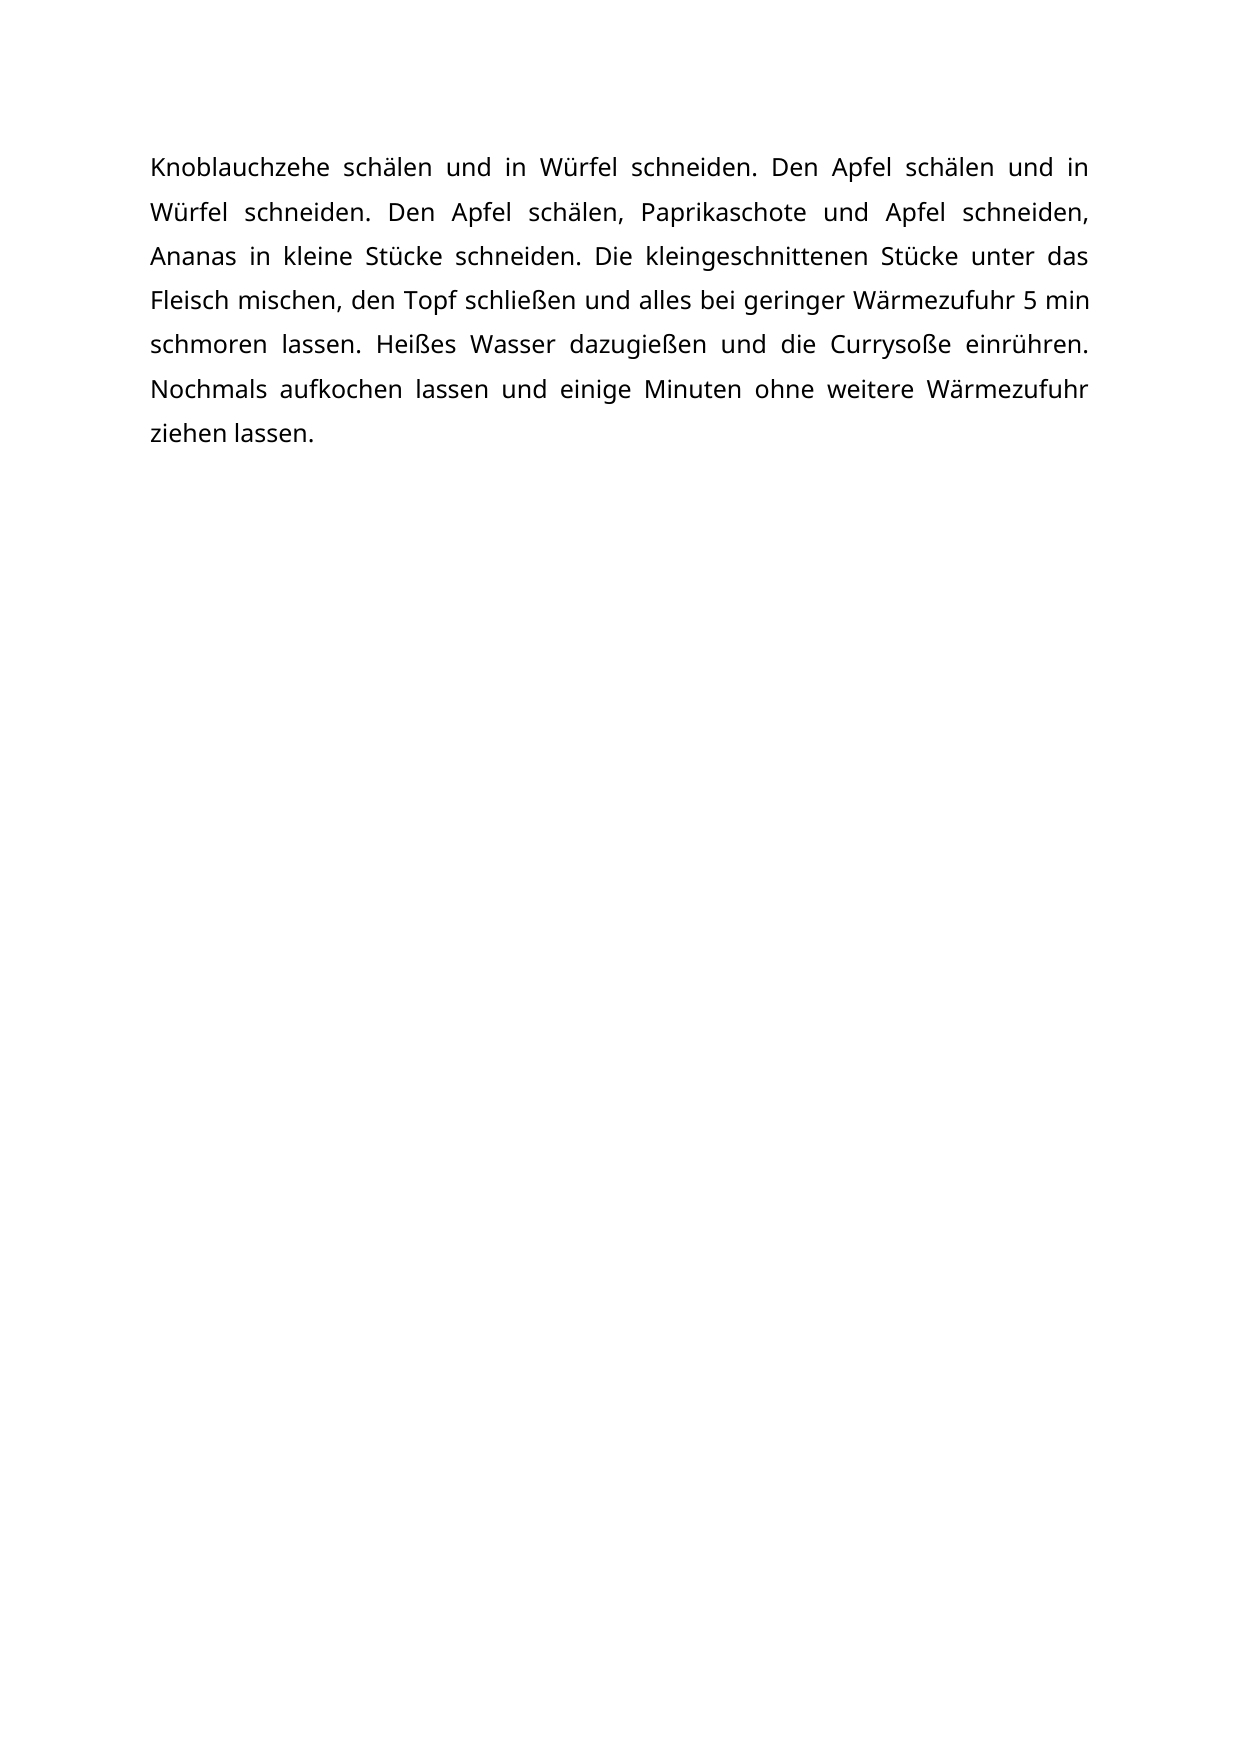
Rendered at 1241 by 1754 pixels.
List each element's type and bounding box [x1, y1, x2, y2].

text [150, 150, 1090, 450]
